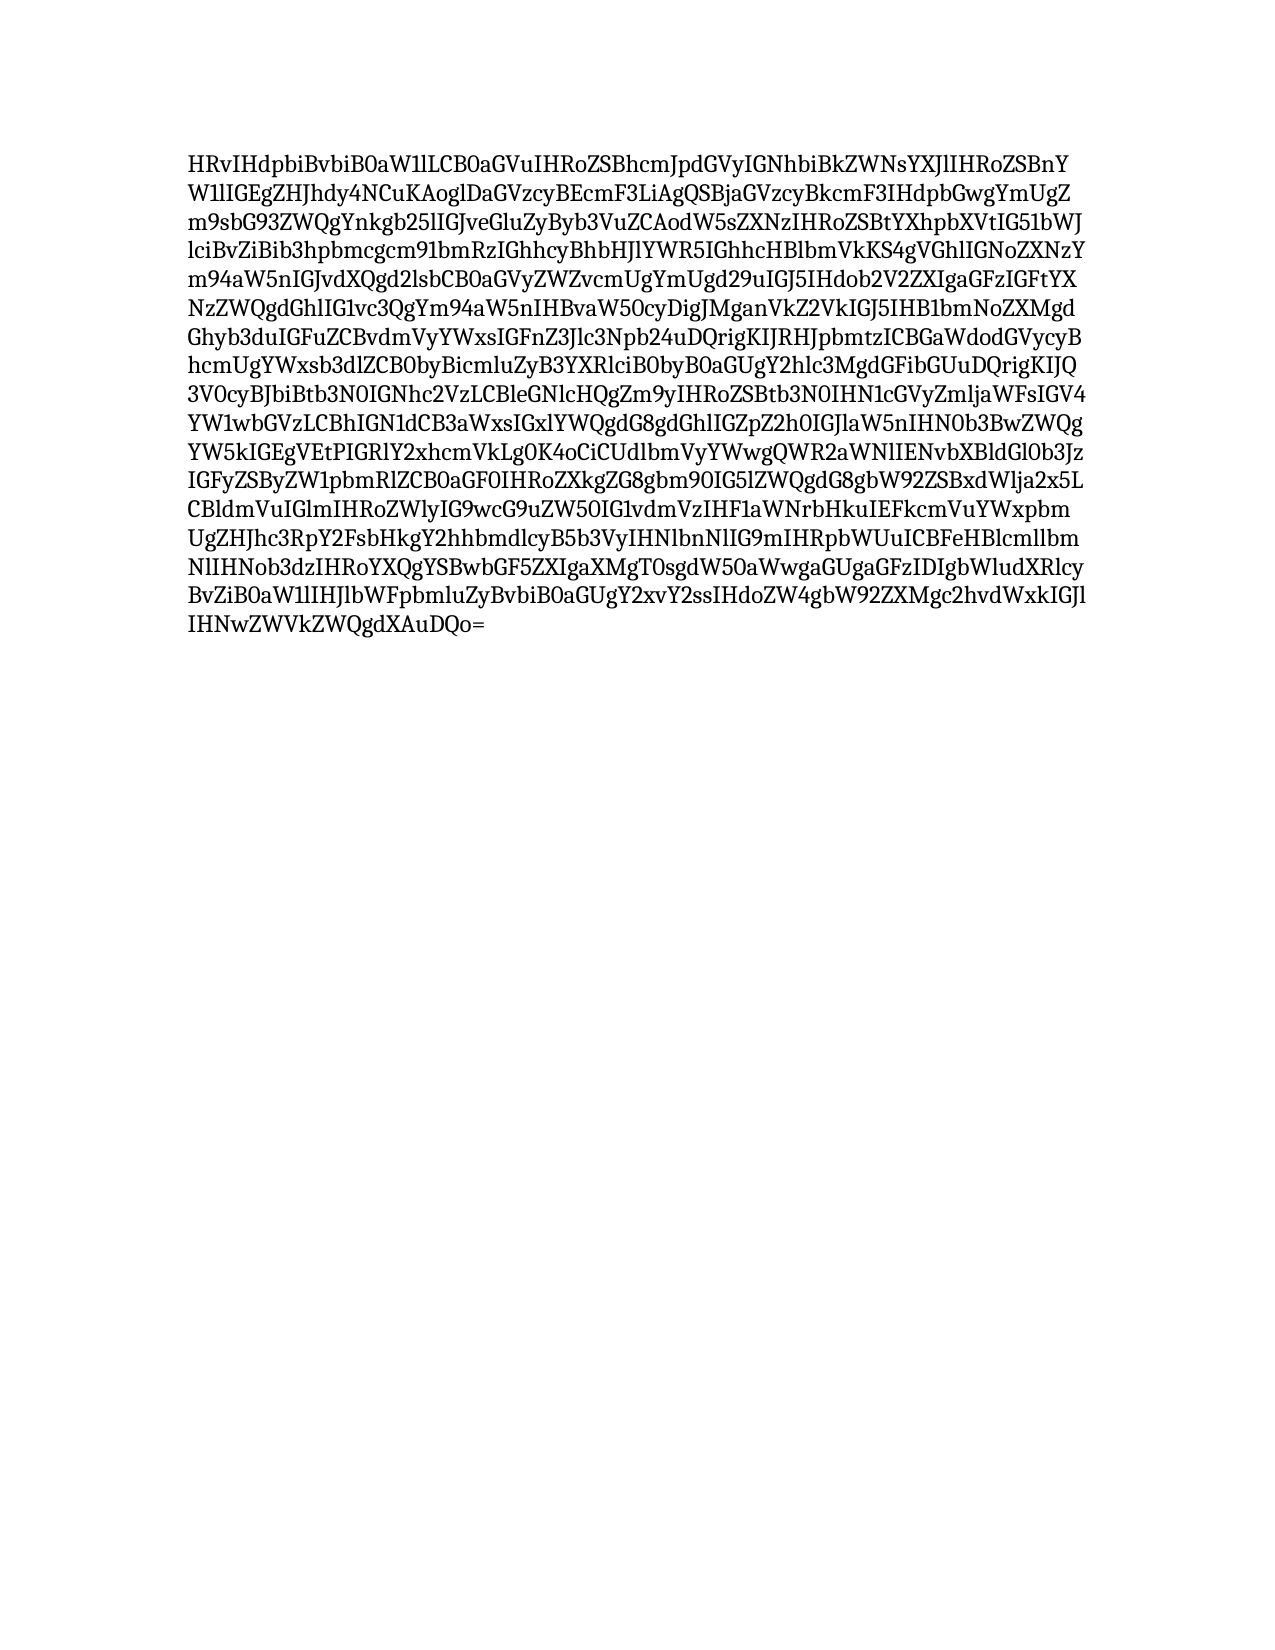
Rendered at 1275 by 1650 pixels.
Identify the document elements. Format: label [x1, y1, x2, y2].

text [187, 150, 1087, 639]
